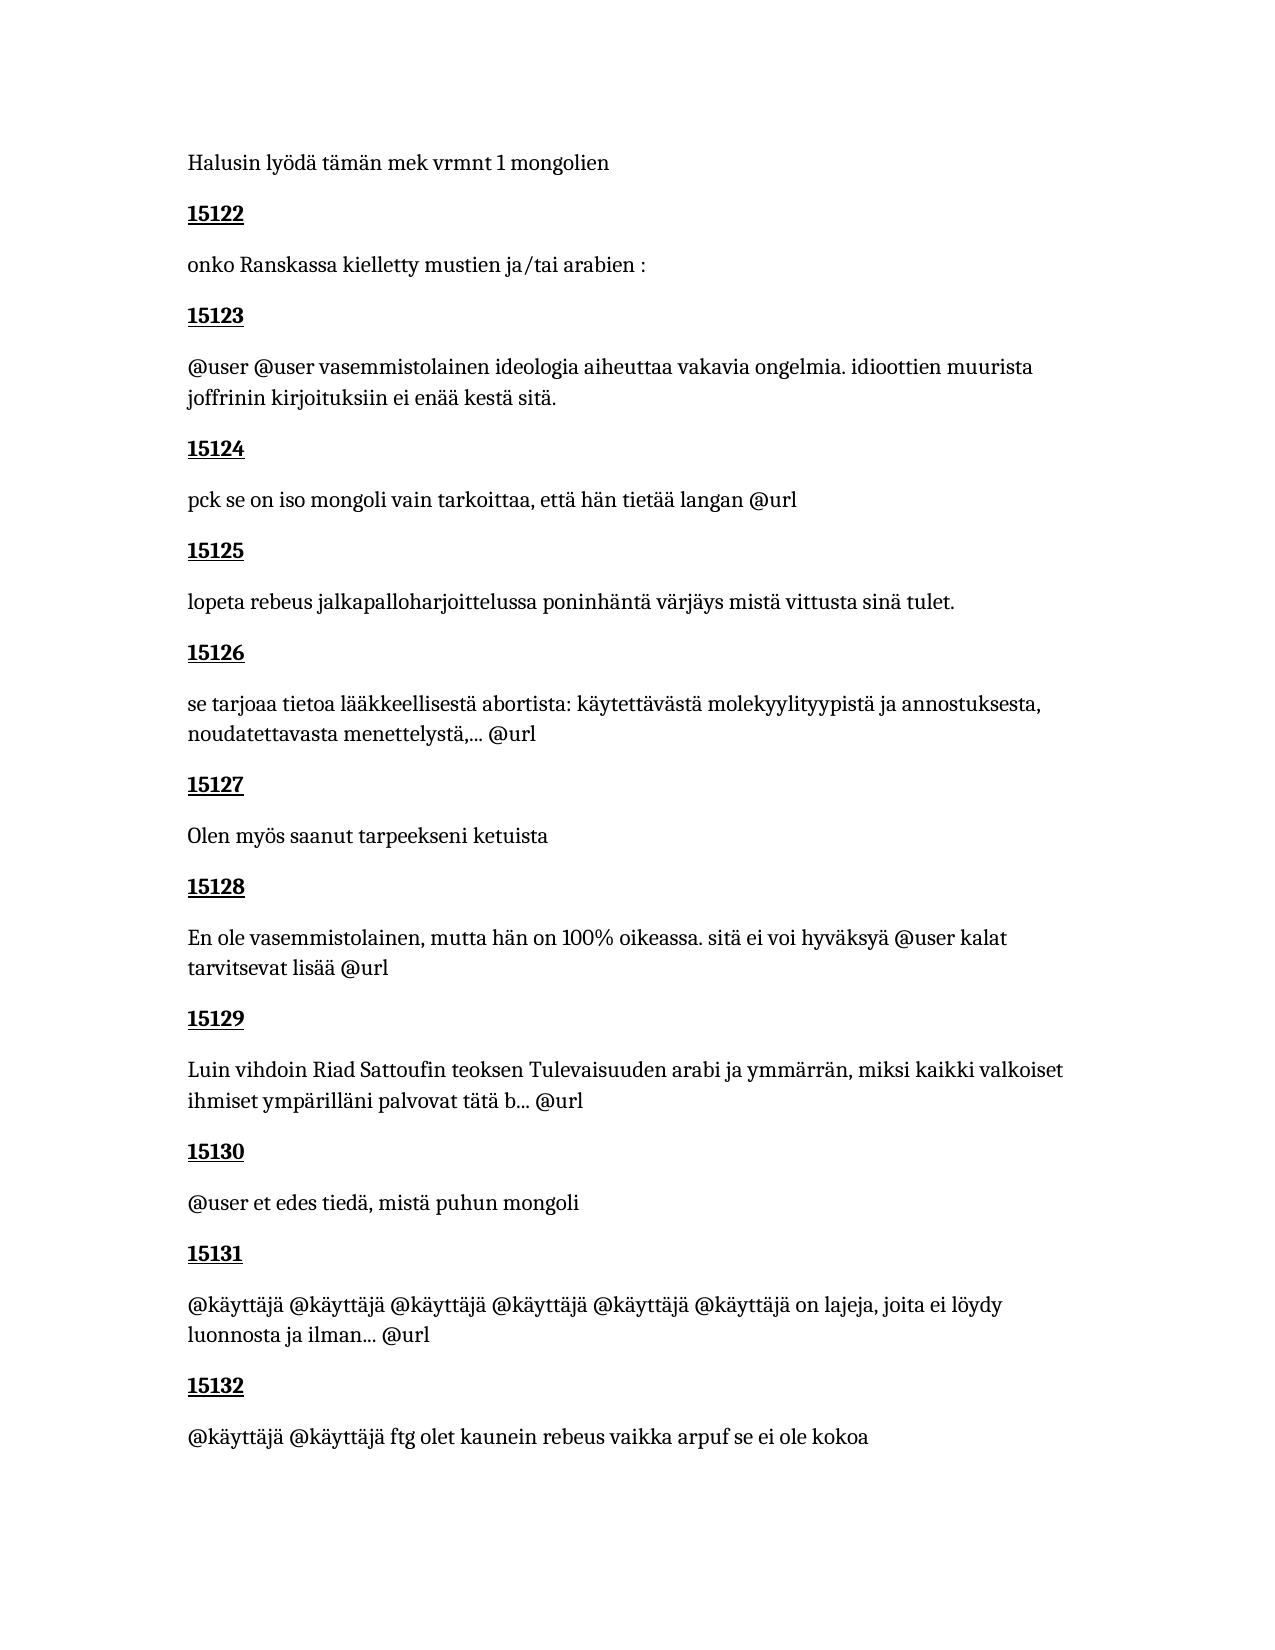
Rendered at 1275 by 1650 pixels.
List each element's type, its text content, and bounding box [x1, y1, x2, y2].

text @user et edes tiedä, mistä puhun mongoli [187, 1189, 1087, 1216]
text @user @user vasemmistolainen ideologia aiheuttaa vakavia ongelmia. idioottien muurista joffrinin kirjoituksiin ei enää kestä sitä. [187, 354, 1087, 411]
text pck se on iso mongoli vain tarkoittaa, että hän tietää langan @url [187, 486, 1087, 513]
text Luin vihdoin Riad Sattoufin teoksen Tulevaisuuden arabi ja ymmärrän, miksi kaikki valkoiset ihmiset ympärilläni palvovat tätä b... @url [187, 1057, 1087, 1114]
text 15129 [187, 1006, 1087, 1033]
text 15124 [187, 435, 1087, 462]
text 15130 [187, 1138, 1087, 1165]
text onko Ranskassa kielletty mustien ja/tai arabien : [187, 252, 1087, 278]
text Olen myös saanut tarpeekseni ketuista [187, 823, 1087, 849]
text 15122 [187, 201, 1087, 227]
text En ole vasemmistolainen, mutta hän on 100% oikeassa. sitä ei voi hyväksyä @user kalat tarvitsevat lisää @url [187, 925, 1087, 982]
text 15132 [187, 1373, 1087, 1399]
text se tarjoaa tietoa lääkkeellisestä abortista: käytettävästä molekyylityypistä ja annostuksesta, noudatettavasta menettelystä,... @url [187, 691, 1087, 747]
text lopeta rebeus jalkapalloharjoittelussa poninhäntä värjäys mistä vittusta sinä tulet. [187, 588, 1087, 615]
text 15128 [187, 874, 1087, 900]
text 15123 [187, 303, 1087, 329]
text 15127 [187, 772, 1087, 798]
text 15126 [187, 639, 1087, 666]
text @käyttäjä @käyttäjä ftg olet kaunein rebeus vaikka arpuf se ei ole kokoa [187, 1424, 1087, 1450]
text 15125 [187, 537, 1087, 564]
text 15131 [187, 1241, 1087, 1267]
text Halusin lyödä tämän mek vrmnt 1 mongolien [187, 150, 1087, 176]
text @käyttäjä @käyttäjä @käyttäjä @käyttäjä @käyttäjä @käyttäjä on lajeja, joita ei löydy luonnosta ja ilman... @url [187, 1292, 1087, 1348]
